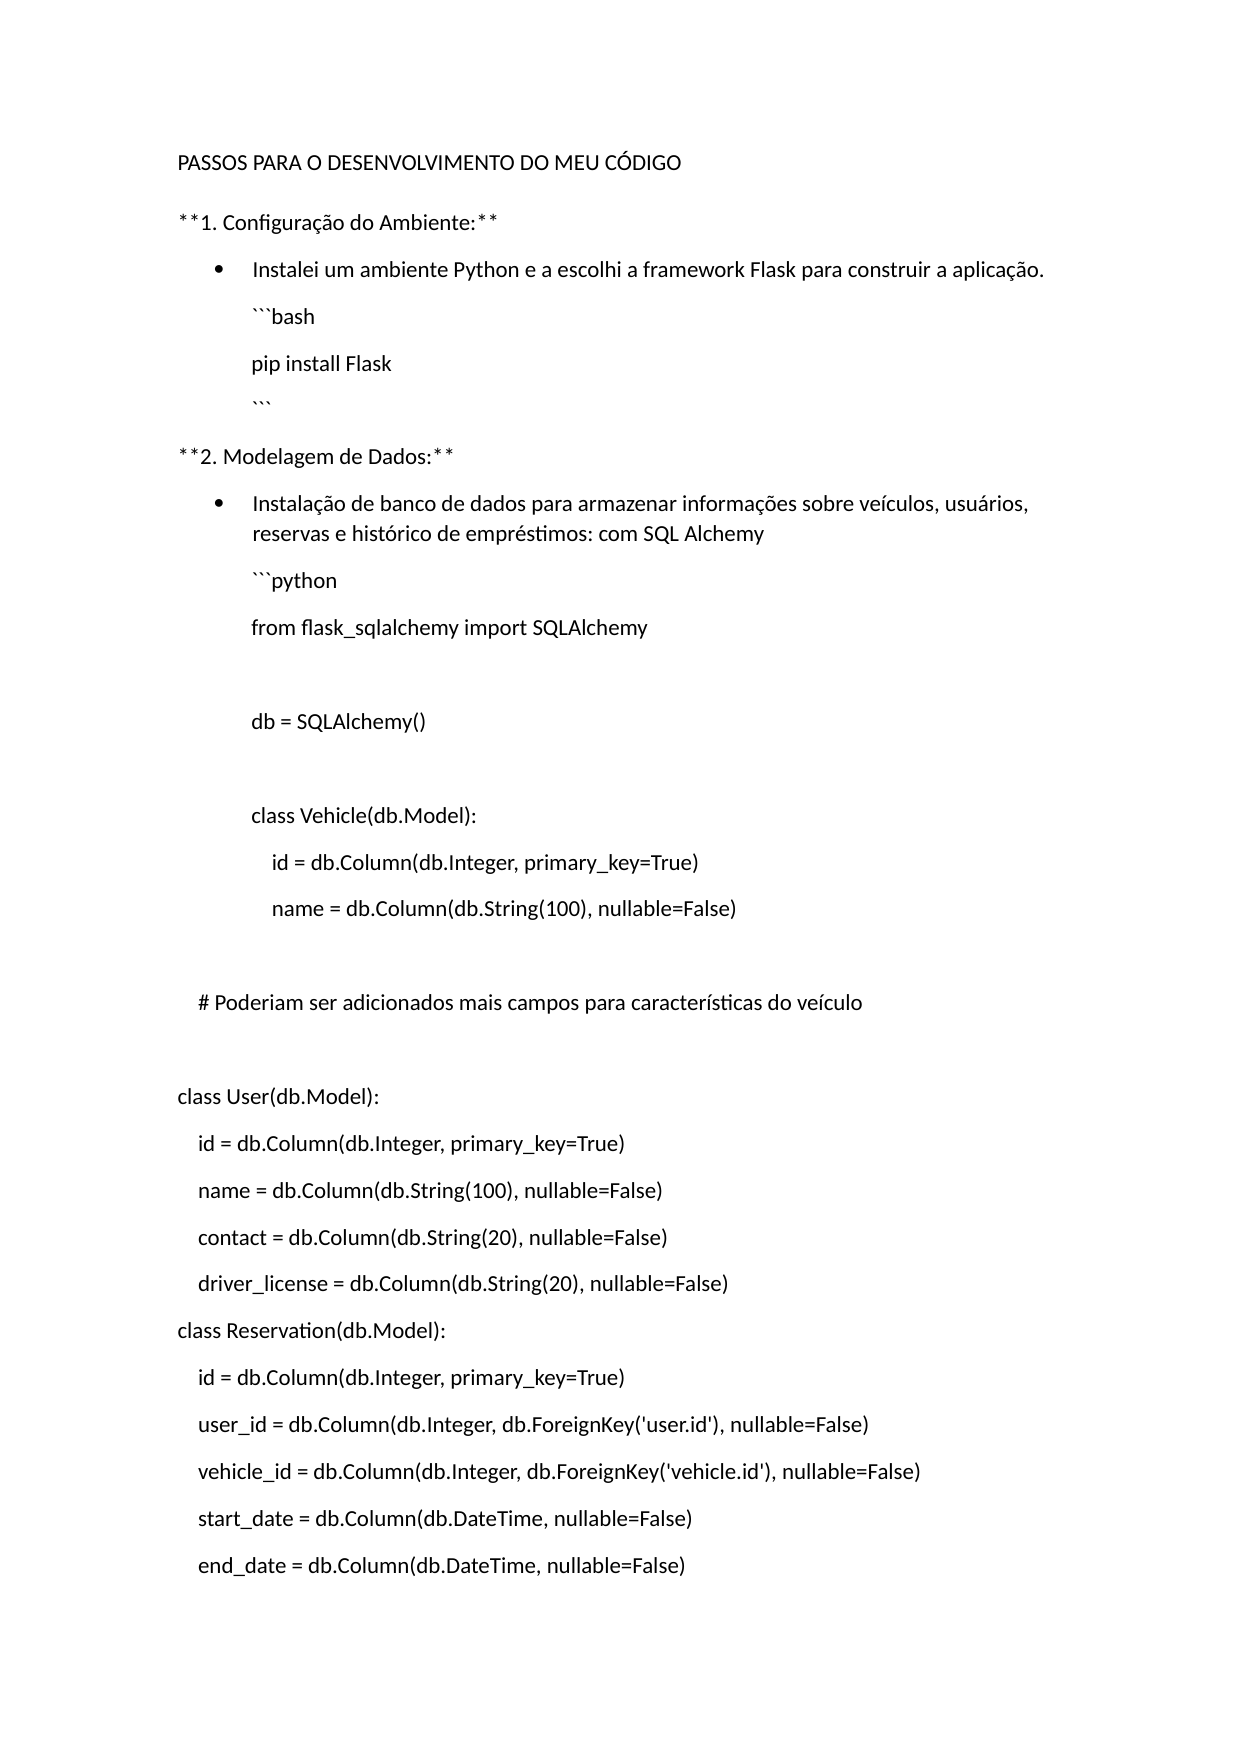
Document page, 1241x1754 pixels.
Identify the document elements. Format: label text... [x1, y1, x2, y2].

text pip install Flask [251, 349, 1063, 377]
text name = db.Column(db.String(100), nullable=False) [177, 1176, 1063, 1204]
text start_date = db.Column(db.DateTime, nullable=False) [177, 1504, 1063, 1532]
text ``` [251, 396, 1063, 423]
list Instalei um ambiente Python e a escolhi a framework Flask para construir a aplicação. [215, 255, 1063, 283]
text vehicle_id = db.Column(db.Integer, db.ForeignKey('vehicle.id'), nullable=False) [177, 1457, 1063, 1485]
text name = db.Column(db.String(100), nullable=False) [251, 894, 1063, 922]
text driver_license = db.Column(db.String(20), nullable=False) [177, 1269, 1063, 1297]
text end_date = db.Column(db.DateTime, nullable=False) [177, 1551, 1063, 1579]
list Instalação de banco de dados para armazenar informações sobre veículos, usuários, reservas e histórico de empréstimos: com SQL Alchemy [215, 489, 1063, 547]
text class User(db.Model): [177, 1082, 1063, 1110]
text class Reservation(db.Model): [177, 1316, 1063, 1344]
text id = db.Column(db.Integer, primary_key=True) [177, 1363, 1063, 1391]
text from flask_sqlalchemy import SQLAlchemy [251, 613, 1063, 641]
text class Vehicle(db.Model): [251, 801, 1063, 829]
text ```python [251, 566, 1063, 594]
text PASSOS PARA O DESENVOLVIMENTO DO MEU CÓDIGO **1. Configuração do Ambiente:** [177, 148, 1063, 236]
text # Poderiam ser adicionados mais campos para características do veículo [177, 988, 1063, 1016]
text user_id = db.Column(db.Integer, db.ForeignKey('user.id'), nullable=False) [177, 1410, 1063, 1438]
text **2. Modelagem de Dados:** [177, 442, 1063, 470]
text ```bash [251, 302, 1063, 330]
text id = db.Column(db.Integer, primary_key=True) [177, 1129, 1063, 1157]
text contact = db.Column(db.String(20), nullable=False) [177, 1223, 1063, 1251]
text id = db.Column(db.Integer, primary_key=True) [251, 848, 1063, 876]
text db = SQLAlchemy() [251, 707, 1063, 735]
